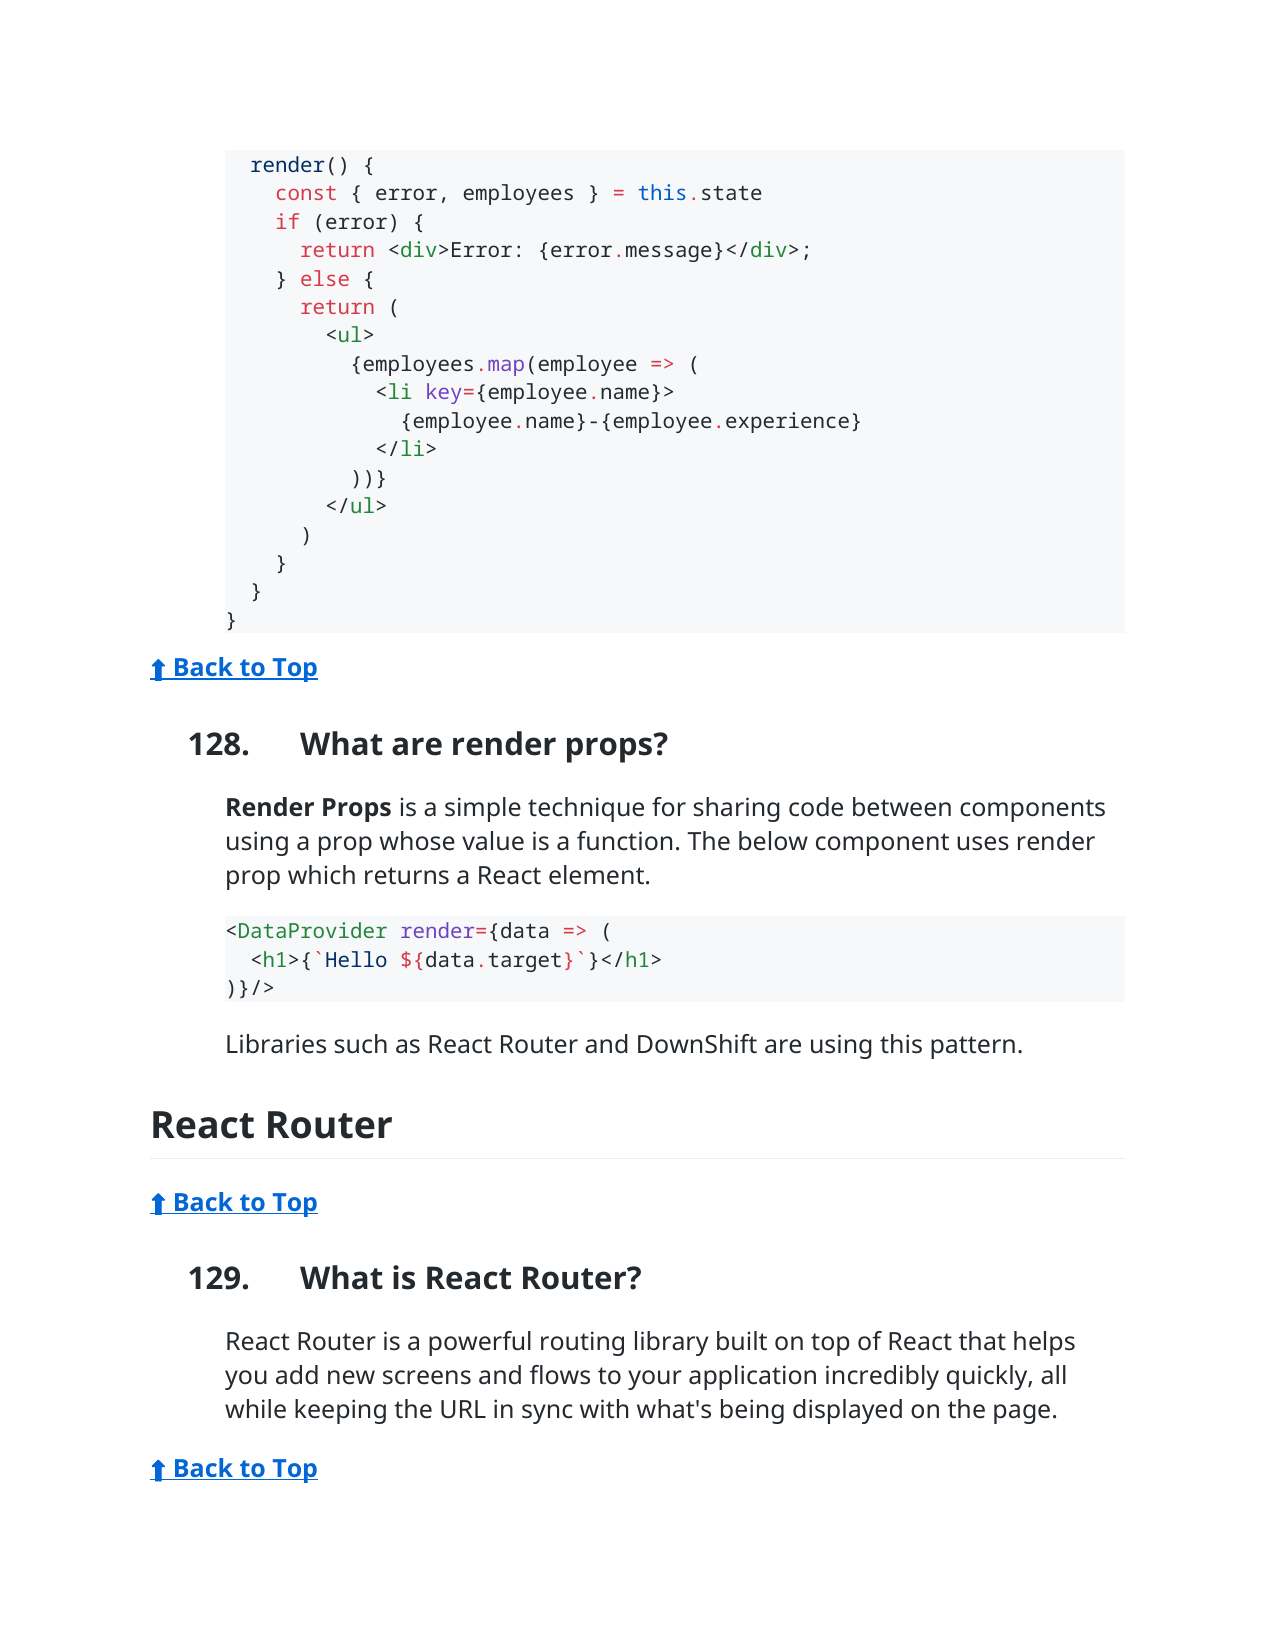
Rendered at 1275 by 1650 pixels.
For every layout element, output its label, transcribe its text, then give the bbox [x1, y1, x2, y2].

text const { error, employees } = this.state [225, 178, 1125, 207]
text ) [225, 520, 1125, 548]
text } [225, 548, 1125, 577]
text ⬆ Back to Top [150, 1451, 1125, 1485]
text if (error) { [225, 207, 1125, 235]
text </ul> [225, 491, 1125, 520]
text <DataProvider render={data => ( [225, 916, 1125, 945]
text } [225, 605, 1125, 633]
text React Router is a powerful routing library built on top of React that helps you add new screens and flows to your application incredibly quickly, all while keeping the URL in sync with what's being displayed on the page. [225, 1323, 1125, 1426]
text ))} [225, 463, 1125, 491]
text <h1>{`Hello ${data.target}`}</h1> [225, 945, 1125, 973]
text {employees.map(employee => ( [225, 349, 1125, 377]
list What are render props? [187, 722, 1125, 764]
text </li> [225, 434, 1125, 463]
text React Router [150, 1098, 1125, 1158]
text } [225, 577, 1125, 605]
text {employee.name}-{employee.experience} [225, 406, 1125, 434]
text Libraries such as React Router and DownShift are using this pattern. [225, 1027, 1125, 1061]
text )}/> [225, 973, 1125, 1002]
text <ul> [225, 321, 1125, 349]
text ⬆ Back to Top [150, 1184, 1125, 1218]
text return ( [225, 292, 1125, 321]
text render() { [225, 150, 1125, 178]
list What is React Router? [187, 1256, 1125, 1298]
text return <div>Error: {error.message}</div>; [225, 235, 1125, 264]
text } else { [225, 264, 1125, 292]
text <li key={employee.name}> [225, 377, 1125, 406]
text Render Props is a simple technique for sharing code between components using a prop whose value is a function. The below component uses render prop which returns a React element. [225, 789, 1125, 891]
text ⬆ Back to Top [150, 650, 1125, 684]
